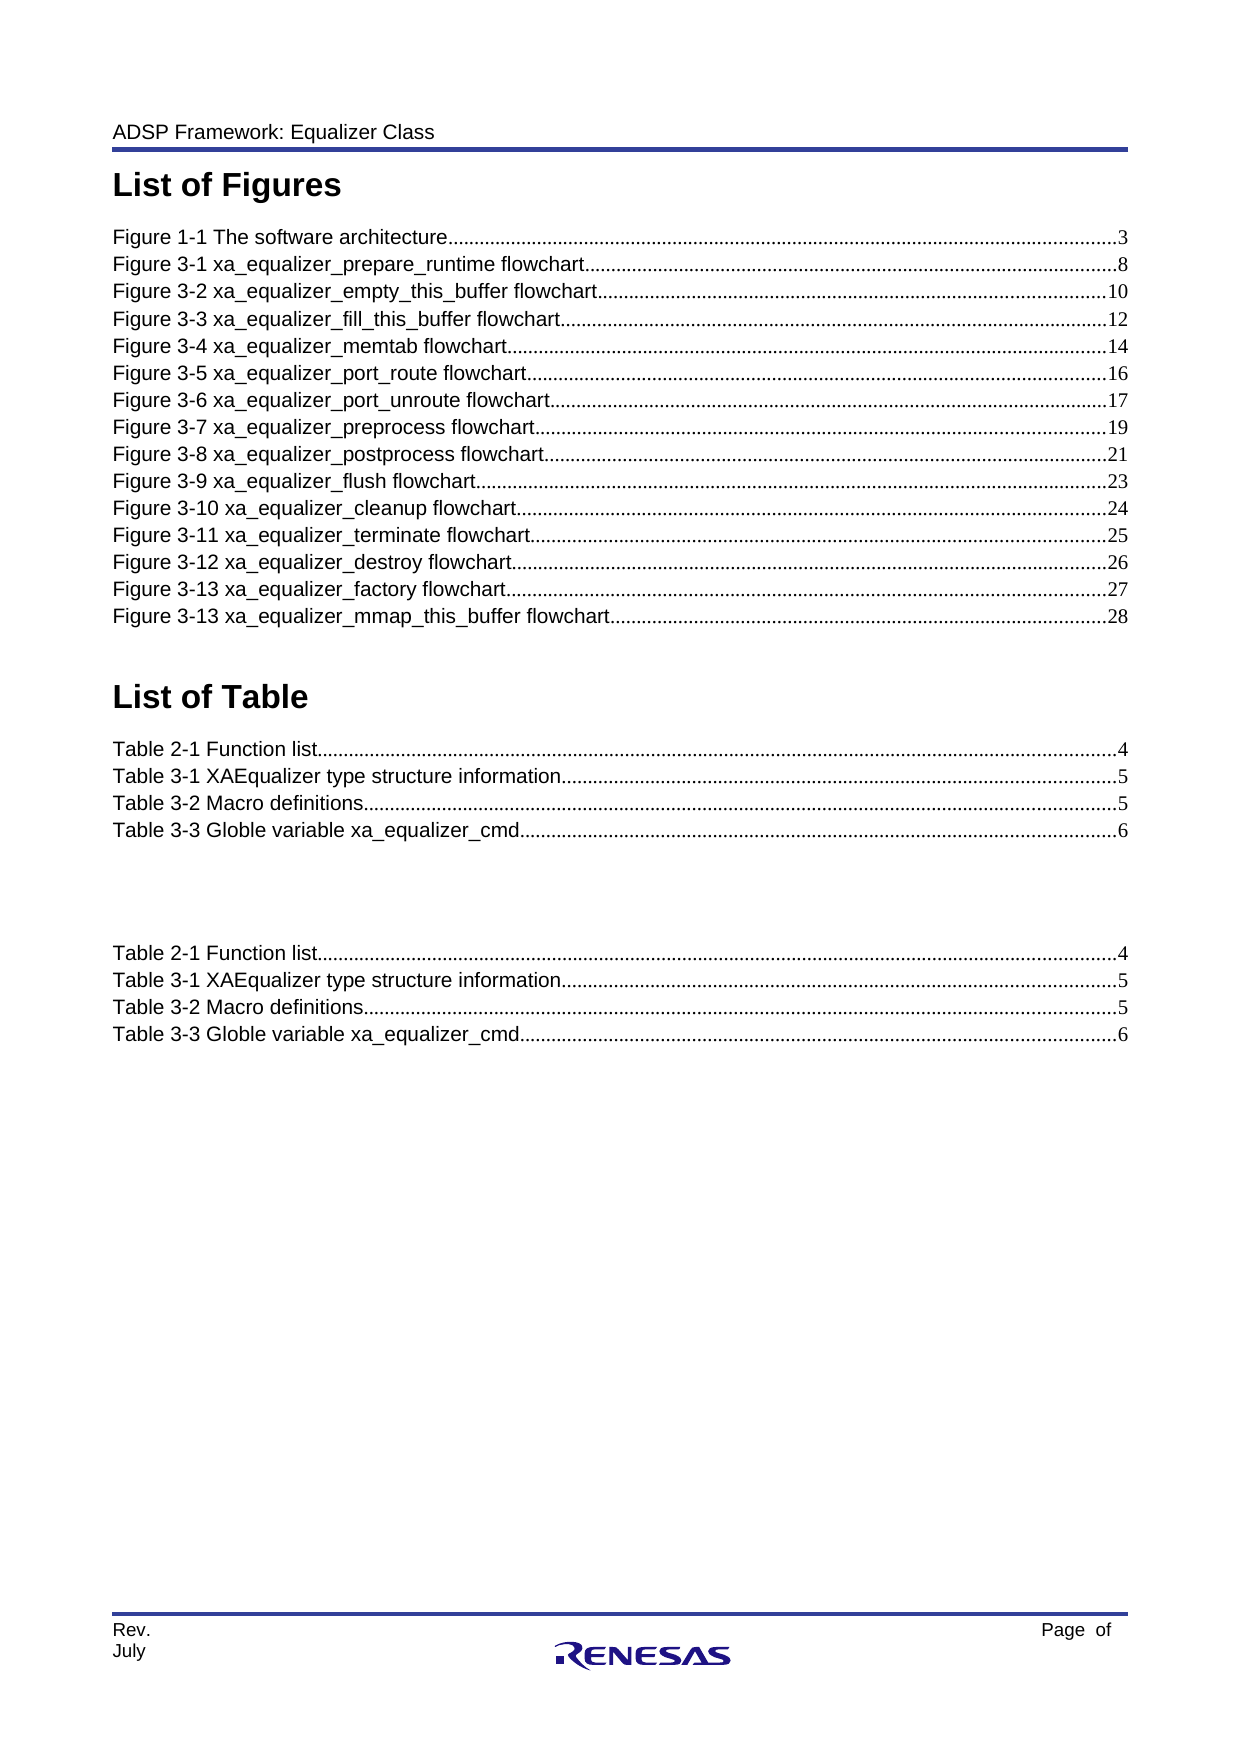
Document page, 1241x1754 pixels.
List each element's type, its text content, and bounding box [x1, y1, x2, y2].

text List of Table [112, 677, 1128, 716]
text Figure 3-5 xa_equalizer_port_route flowchart 16 [112, 358, 1128, 386]
text Figure 3-6 xa_equalizer_port_unroute flowchart 17 [112, 386, 1128, 413]
text Figure 3-13 xa_equalizer_factory flowchart 27 [112, 575, 1128, 602]
text Figure 3-13 xa_equalizer_mmap_this_buffer flowchart 28 [112, 602, 1128, 629]
text List of Figures [112, 165, 1128, 204]
text Table 3-2 Macro definitions 5 [112, 993, 1128, 1020]
text Figure 3-3 xa_equalizer_fill_this_buffer flowchart 12 [112, 304, 1128, 331]
text Table 3-3 Globle variable xa_equalizer_cmd 6 [112, 1020, 1128, 1047]
text Figure 3-4 xa_equalizer_memtab flowchart 14 [112, 331, 1128, 358]
text Table 3-3 Globle variable xa_equalizer_cmd 6 [112, 816, 1128, 843]
text Figure 3-10 xa_equalizer_cleanup flowchart 24 [112, 494, 1128, 521]
text Figure 3-8 xa_equalizer_postprocess flowchart 21 [112, 440, 1128, 467]
text Figure 3-11 xa_equalizer_terminate flowchart 25 [112, 521, 1128, 548]
text Figure 3-1 xa_equalizer_prepare_runtime flowchart 8 [112, 250, 1128, 277]
text Figure 1-1 The software architecture 3 [112, 223, 1128, 250]
text Table 3-1 XAEqualizer type structure information 5 [112, 762, 1128, 789]
text Figure 3-2 xa_equalizer_empty_this_buffer flowchart 10 [112, 277, 1128, 304]
text Figure 3-9 xa_equalizer_flush flowchart 23 [112, 467, 1128, 494]
text Figure 3-12 xa_equalizer_destroy flowchart 26 [112, 548, 1128, 575]
text Table 2-1 Function list 4 [112, 735, 1128, 762]
text Table 3-2 Macro definitions 5 [112, 789, 1128, 816]
text Table 2-1 Function list 4 [112, 939, 1128, 966]
text Figure 3-7 xa_equalizer_preprocess flowchart 19 [112, 413, 1128, 440]
text Table 3-1 XAEqualizer type structure information 5 [112, 966, 1128, 993]
